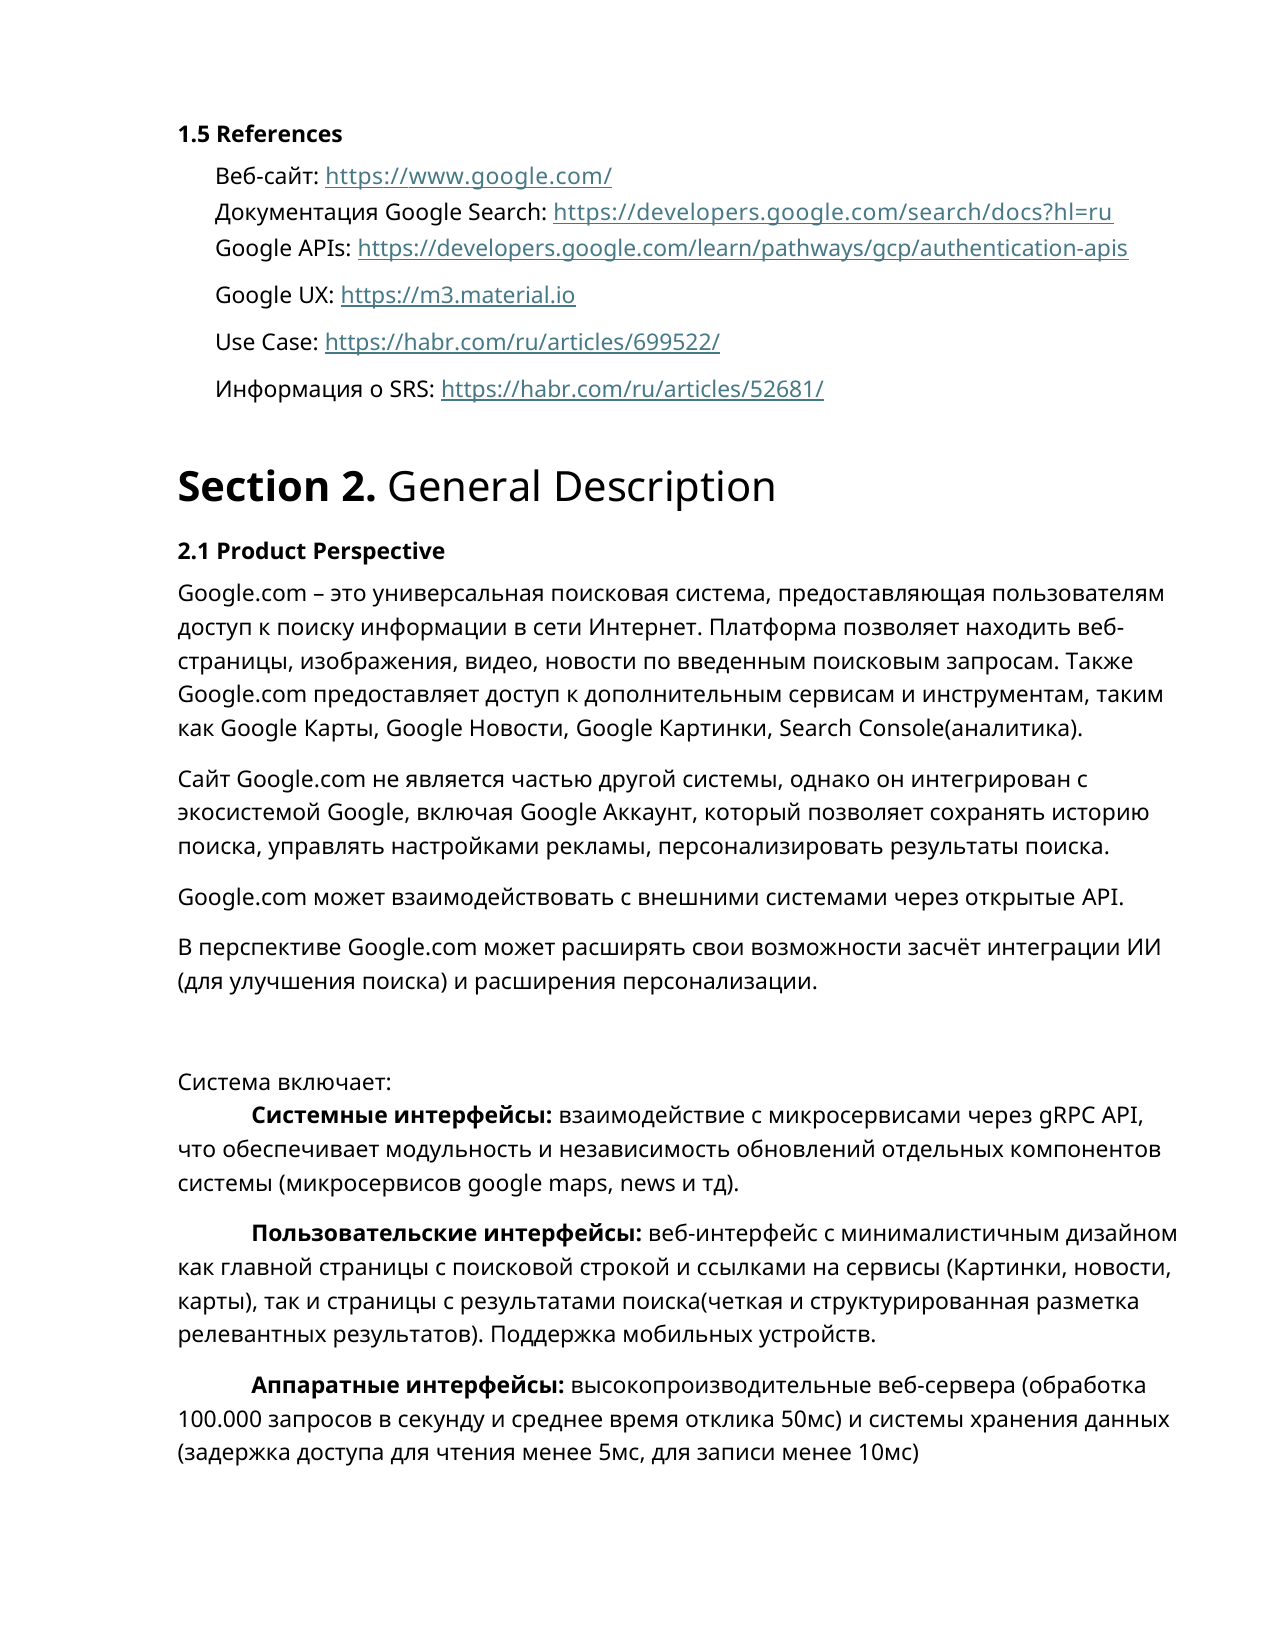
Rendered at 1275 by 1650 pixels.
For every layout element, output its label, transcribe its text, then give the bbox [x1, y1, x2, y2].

list Документация Google Search: https://developers.google.com/search/docs?hl=ru [215, 196, 1186, 227]
list Веб-сайт: https://www.google.com/ [215, 160, 1186, 191]
subtitle Section 2. General Description [177, 457, 1186, 514]
text Пользовательские интерфейсы: веб-интерфейс с минималистичным дизайном как главной страницы с поисковой строкой и ссылками на сервисы (Картинки, новости, карты), так и страницы с результатами поиска(четкая и структурированная разметка релевантных результатов). Поддержка мобильных устройств. [177, 1217, 1186, 1349]
text Google.com – это универсальная поисковая система, предоставляющая пользователям доступ к поиску информации в сети Интернет. Платформа позволяет находить веб-страницы, изображения, видео, новости по введенным поисковым запросам. Также Google.com предоставляет доступ к дополнительным сервисам и инструментам, таким как Google Карты, Google Новости, Google Картинки, Search Console(аналитика). [177, 577, 1186, 743]
list Google UX: https://m3.material.io [215, 279, 1186, 310]
text Сайт Google.com не является частью другой системы, однако он интегрирован с экосистемой Google, включая Google Аккаунт, который позволяет сохранять историю поиска, управлять настройками рекламы, персонализировать результаты поиска. [177, 762, 1186, 861]
text Google.com может взаимодействовать с внешними системами через открытые API. [177, 880, 1186, 912]
subtitle 1.5 References [177, 118, 1186, 149]
subtitle 2.1 Product Perspective [177, 535, 1186, 566]
text Аппаратные интерфейсы: высокопроизводительные веб-сервера (обработка 100.000 запросов в секунду и среднее время отклика 50мс) и системы хранения данных (задержка доступа для чтения менее 5мс, для записи менее 10мс) [177, 1369, 1186, 1467]
list Google APIs: https://developers.google.com/learn/pathways/gcp/authentication-apis [215, 232, 1186, 263]
text В перспективе Google.com может расширять свои возможности засчёт интеграции ИИ (для улучшения поиска) и расширения персонализации. [177, 931, 1186, 996]
list Информация о SRS: https://habr.com/ru/articles/52681/ [215, 373, 1186, 404]
list Use Case: https://habr.com/ru/articles/699522/ [215, 326, 1186, 357]
text Система включает: Системные интерфейсы: взаимодействие с микросервисами через gRPC API, что обеспечивает модульность и независимость обновлений отдельных компонентов системы (микросервисов google maps, news и тд). [177, 1065, 1186, 1198]
